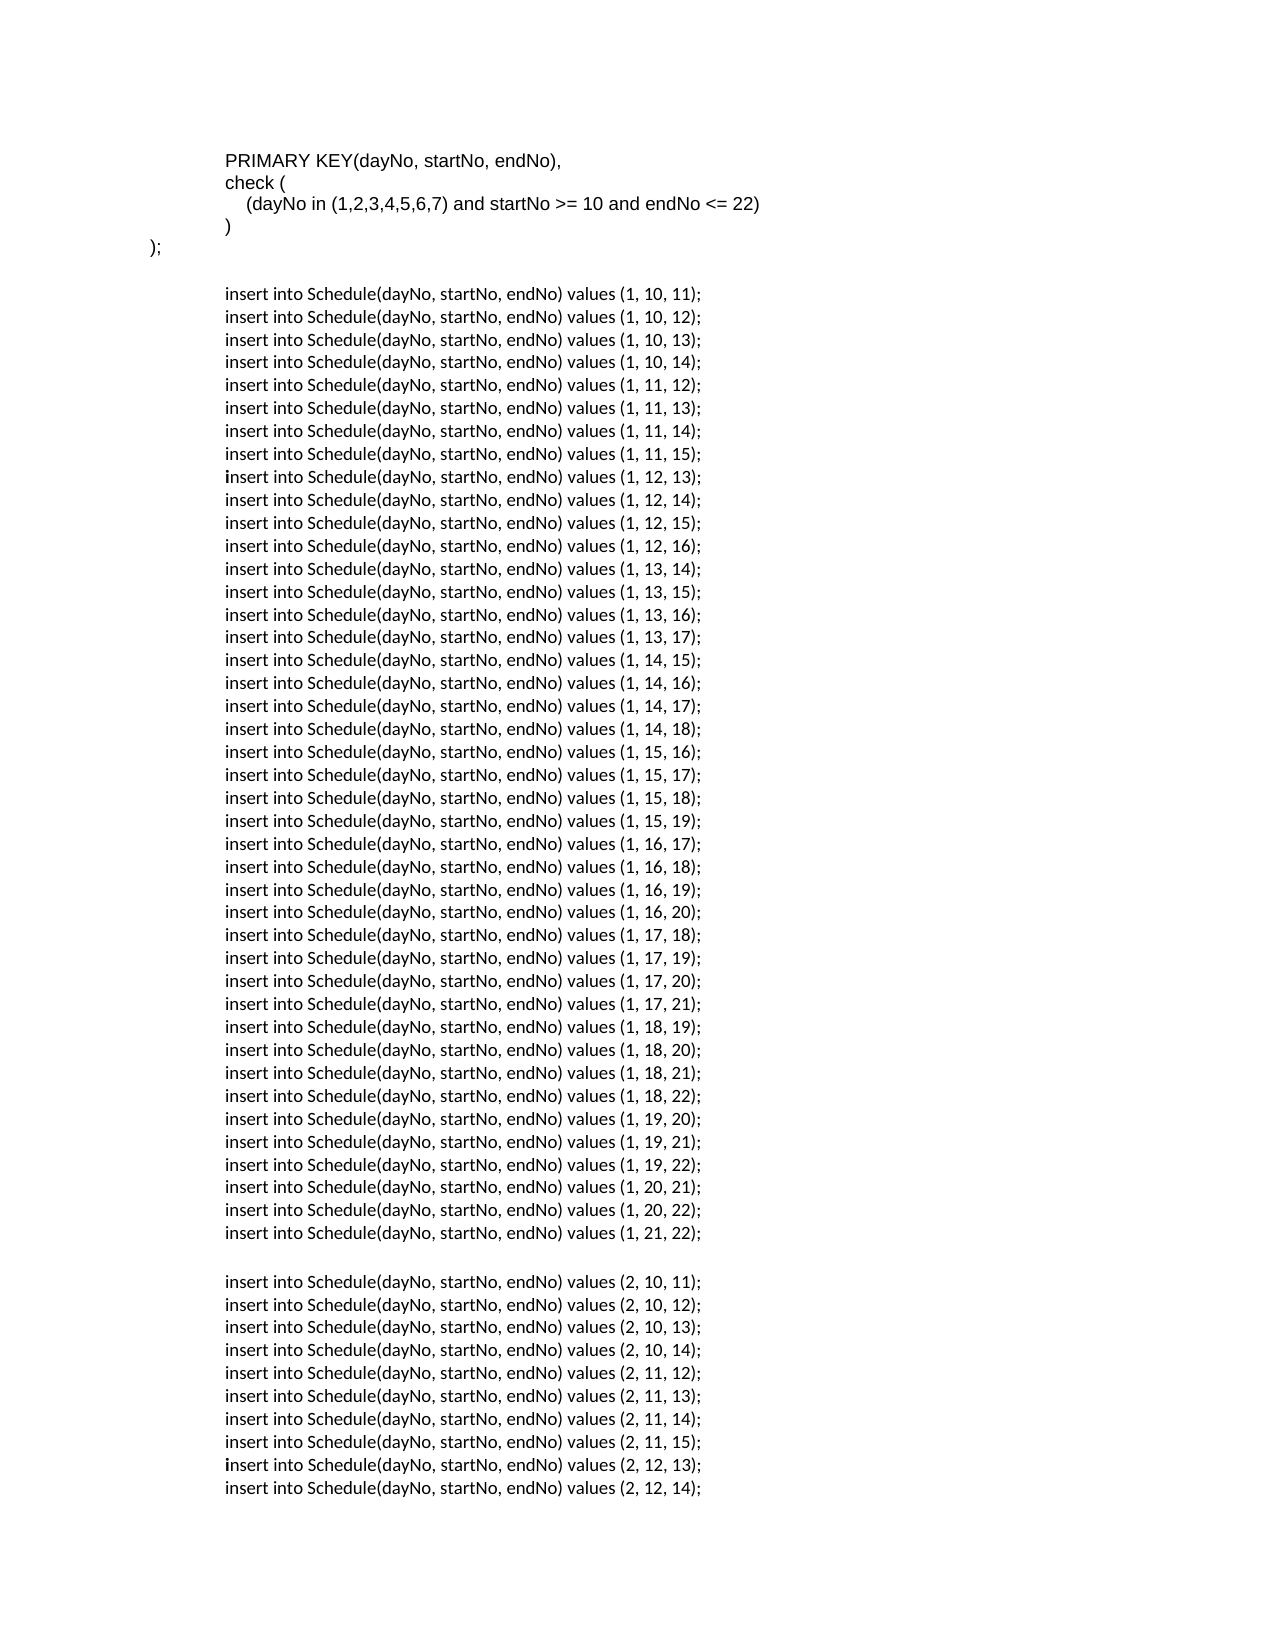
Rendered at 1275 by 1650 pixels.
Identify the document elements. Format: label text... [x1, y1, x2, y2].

text insert into Schedule(dayNo, startNo, endNo) values (2, 11, 12); [225, 1361, 1125, 1384]
text insert into Schedule(dayNo, startNo, endNo) values (1, 10, 11); [225, 282, 1125, 305]
text insert into Schedule(dayNo, startNo, endNo) values (1, 17, 20); [225, 969, 1125, 992]
text insert into Schedule(dayNo, startNo, endNo) values (1, 17, 18); [225, 923, 1125, 946]
text insert into Schedule(dayNo, startNo, endNo) values (1, 15, 19); [225, 809, 1125, 832]
text insert into Schedule(dayNo, startNo, endNo) values (1, 18, 19); [225, 1015, 1125, 1038]
text insert into Schedule(dayNo, startNo, endNo) values (1, 14, 15); [225, 648, 1125, 671]
text insert into Schedule(dayNo, startNo, endNo) values (1, 10, 12); [225, 305, 1125, 328]
text insert into Schedule(dayNo, startNo, endNo) values (1, 13, 15); [225, 580, 1125, 603]
text insert into Schedule(dayNo, startNo, endNo) values (1, 15, 18); [225, 786, 1125, 809]
text insert into Schedule(dayNo, startNo, endNo) values (2, 10, 14); [225, 1338, 1125, 1361]
text insert into Schedule(dayNo, startNo, endNo) values (1, 17, 21); [225, 992, 1125, 1015]
text insert into Schedule(dayNo, startNo, endNo) values (2, 10, 12); [225, 1293, 1125, 1316]
text insert into Schedule(dayNo, startNo, endNo) values (1, 12, 15); [225, 511, 1125, 534]
text ); [150, 236, 1125, 258]
text insert into Schedule(dayNo, startNo, endNo) values (2, 10, 13); [225, 1316, 1125, 1338]
text insert into Schedule(dayNo, startNo, endNo) values (1, 18, 21); [225, 1061, 1125, 1084]
text insert into Schedule(dayNo, startNo, endNo) values (1, 13, 17); [225, 626, 1125, 648]
text insert into Schedule(dayNo, startNo, endNo) values (2, 11, 15); [225, 1430, 1125, 1453]
text check ( [150, 172, 1125, 193]
text (dayNo in (1,2,3,4,5,6,7) and startNo >= 10 and endNo <= 22) [150, 193, 1125, 215]
text insert into Schedule(dayNo, startNo, endNo) values (1, 11, 13); [225, 396, 1125, 419]
text insert into Schedule(dayNo, startNo, endNo) values (2, 11, 13); [225, 1384, 1125, 1407]
text insert into Schedule(dayNo, startNo, endNo) values (1, 12, 14); [225, 488, 1125, 511]
text insert into Schedule(dayNo, startNo, endNo) values (1, 15, 16); [225, 740, 1125, 763]
text PRIMARY KEY(dayNo, startNo, endNo), [150, 150, 1125, 172]
text insert into Schedule(dayNo, startNo, endNo) values (2, 11, 14); [225, 1407, 1125, 1430]
text insert into Schedule(dayNo, startNo, endNo) values (1, 18, 20); [225, 1038, 1125, 1061]
text insert into Schedule(dayNo, startNo, endNo) values (2, 12, 14); [225, 1476, 1125, 1499]
text insert into Schedule(dayNo, startNo, endNo) values (1, 16, 20); [225, 901, 1125, 923]
text insert into Schedule(dayNo, startNo, endNo) values (1, 15, 17); [225, 763, 1125, 786]
text insert into Schedule(dayNo, startNo, endNo) values (1, 20, 21); [225, 1176, 1125, 1198]
text insert into Schedule(dayNo, startNo, endNo) values (1, 14, 17); [225, 694, 1125, 717]
text insert into Schedule(dayNo, startNo, endNo) values (1, 11, 12); [225, 373, 1125, 396]
text insert into Schedule(dayNo, startNo, endNo) values (1, 16, 18); [225, 855, 1125, 878]
text insert into Schedule(dayNo, startNo, endNo) values (1, 14, 18); [225, 717, 1125, 740]
text insert into Schedule(dayNo, startNo, endNo) values (2, 10, 11); [225, 1270, 1125, 1293]
text insert into Schedule(dayNo, startNo, endNo) values (1, 11, 14); [225, 419, 1125, 442]
text insert into Schedule(dayNo, startNo, endNo) values (1, 19, 21); [225, 1130, 1125, 1153]
text insert into Schedule(dayNo, startNo, endNo) values (1, 19, 20); [225, 1107, 1125, 1130]
text insert into Schedule(dayNo, startNo, endNo) values (1, 12, 16); [225, 534, 1125, 557]
text insert into Schedule(dayNo, startNo, endNo) values (1, 18, 22); [225, 1084, 1125, 1107]
text insert into Schedule(dayNo, startNo, endNo) values (1, 12, 13); [225, 465, 1125, 488]
text insert into Schedule(dayNo, startNo, endNo) values (1, 19, 22); [225, 1153, 1125, 1176]
text insert into Schedule(dayNo, startNo, endNo) values (1, 16, 17); [225, 832, 1125, 855]
text insert into Schedule(dayNo, startNo, endNo) values (1, 13, 14); [225, 557, 1125, 580]
text insert into Schedule(dayNo, startNo, endNo) values (2, 12, 13); [225, 1453, 1125, 1476]
text insert into Schedule(dayNo, startNo, endNo) values (1, 21, 22); [225, 1221, 1125, 1244]
text insert into Schedule(dayNo, startNo, endNo) values (1, 17, 19); [225, 946, 1125, 969]
text insert into Schedule(dayNo, startNo, endNo) values (1, 13, 16); [225, 603, 1125, 626]
text insert into Schedule(dayNo, startNo, endNo) values (1, 16, 19); [225, 878, 1125, 901]
text insert into Schedule(dayNo, startNo, endNo) values (1, 14, 16); [225, 671, 1125, 694]
text insert into Schedule(dayNo, startNo, endNo) values (1, 11, 15); [225, 442, 1125, 465]
text ) [150, 215, 1125, 236]
text insert into Schedule(dayNo, startNo, endNo) values (1, 10, 14); [225, 351, 1125, 373]
text insert into Schedule(dayNo, startNo, endNo) values (1, 10, 13); [225, 328, 1125, 351]
text insert into Schedule(dayNo, startNo, endNo) values (1, 20, 22); [225, 1198, 1125, 1221]
